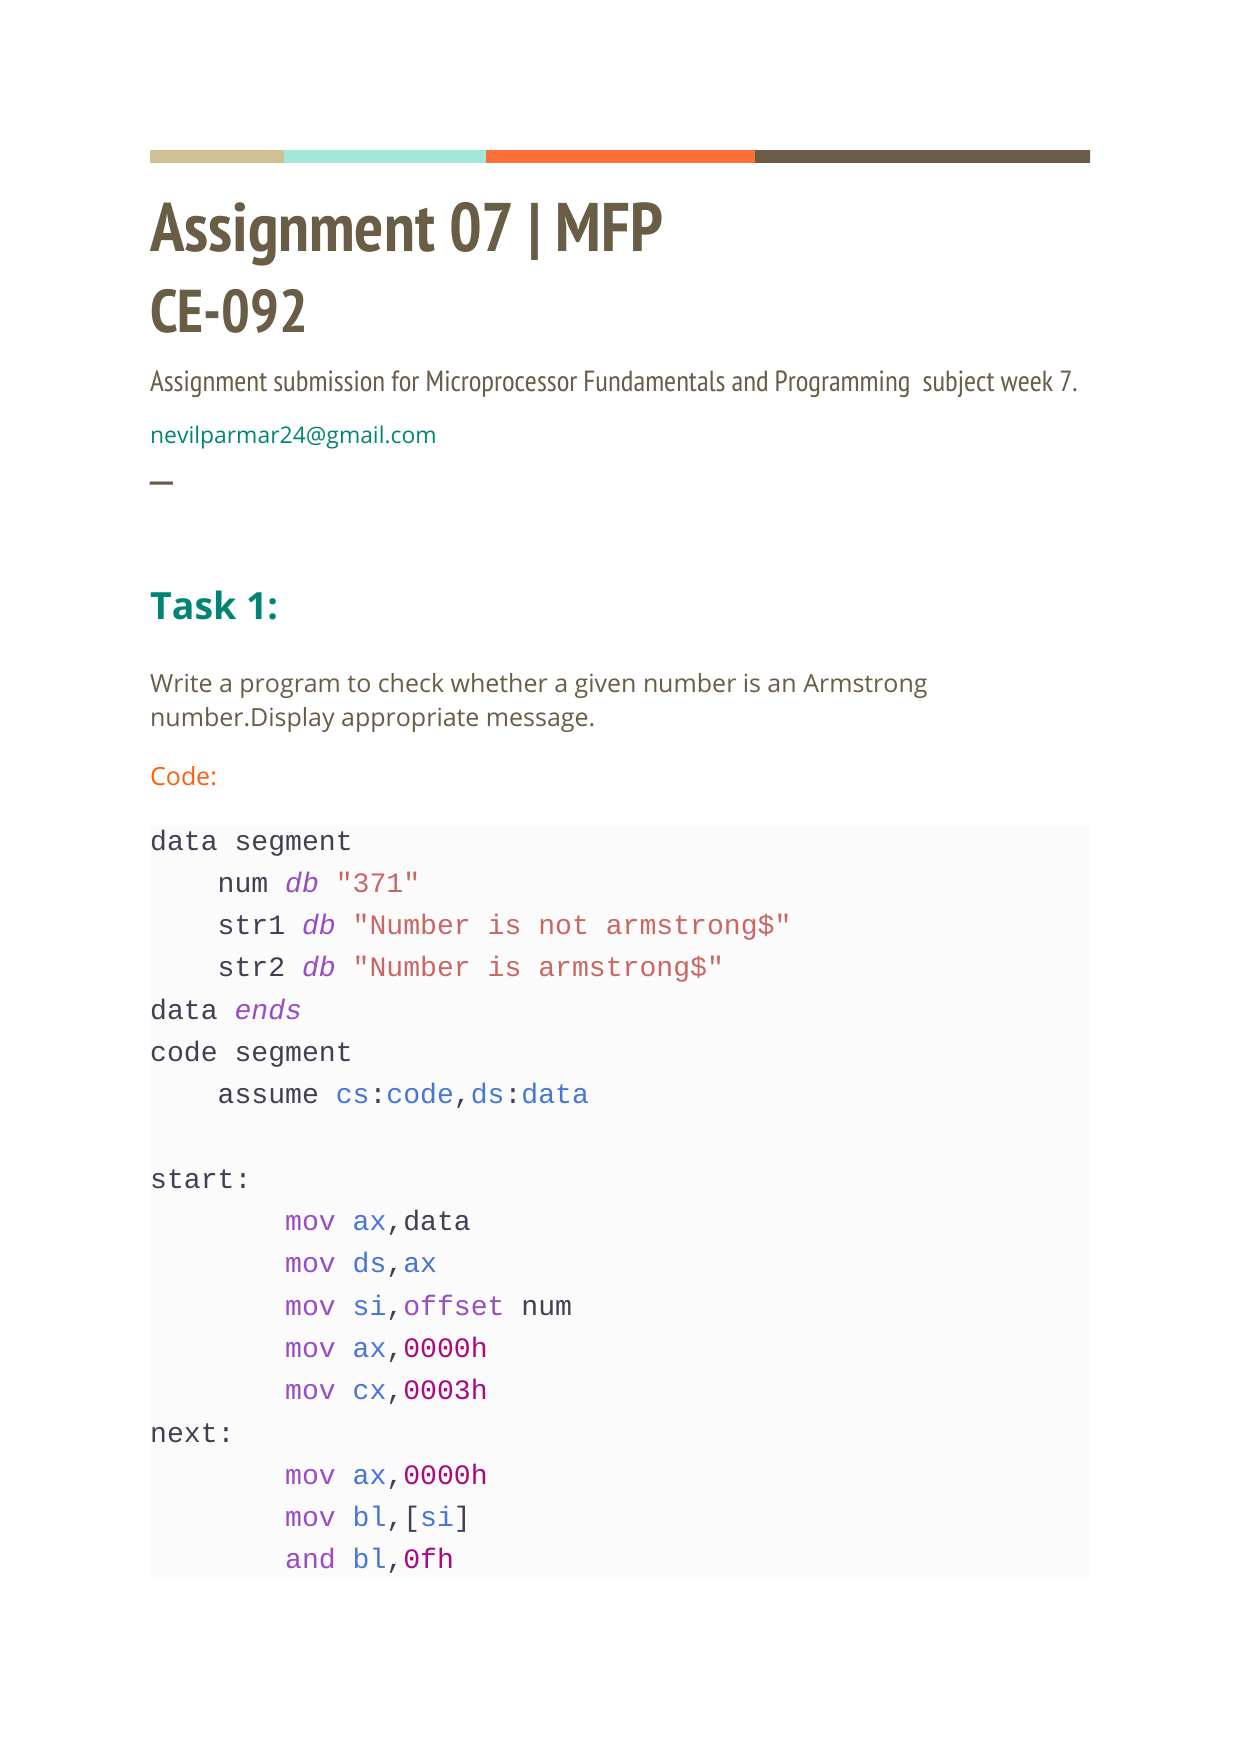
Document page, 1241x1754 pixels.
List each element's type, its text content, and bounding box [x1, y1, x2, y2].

text ─ [150, 456, 1090, 507]
text code segment [150, 1038, 1090, 1070]
title CE-092 [150, 271, 1090, 349]
text next: [150, 1418, 1090, 1450]
text start: [150, 1165, 1090, 1197]
text mov ds,ax [150, 1249, 1090, 1281]
text mov ax,0000h [150, 1334, 1090, 1366]
text data segment [150, 826, 1090, 858]
picture [150, 150, 1091, 163]
text Code: [150, 758, 1090, 792]
text num db "371" [150, 869, 1090, 901]
text assume cs:code,ds:data [150, 1080, 1090, 1112]
text str2 db "Number is armstrong$" [150, 953, 1090, 985]
text mov cx,0003h [150, 1376, 1090, 1408]
text mov si,offset num [150, 1292, 1090, 1323]
text Task 1: [150, 579, 1090, 630]
text mov ax,0000h [150, 1461, 1090, 1493]
text nevilparmar24@gmail.com [150, 419, 1090, 450]
text Write a program to check whether a given number is an Armstrong number.Display appropriate message. [596, 665, 1090, 733]
text mov bl,[si] [150, 1503, 1090, 1535]
text mov ax,data [150, 1207, 1090, 1239]
text str1 db "Number is not armstrong$" [150, 911, 1090, 943]
subtitle Assignment submission for Microprocessor Fundamentals and Programming subject week 7. [150, 361, 1090, 399]
text and bl,0fh [150, 1545, 1090, 1577]
text data ends [150, 996, 1090, 1027]
title Assignment 07 | MFP [150, 182, 1090, 271]
